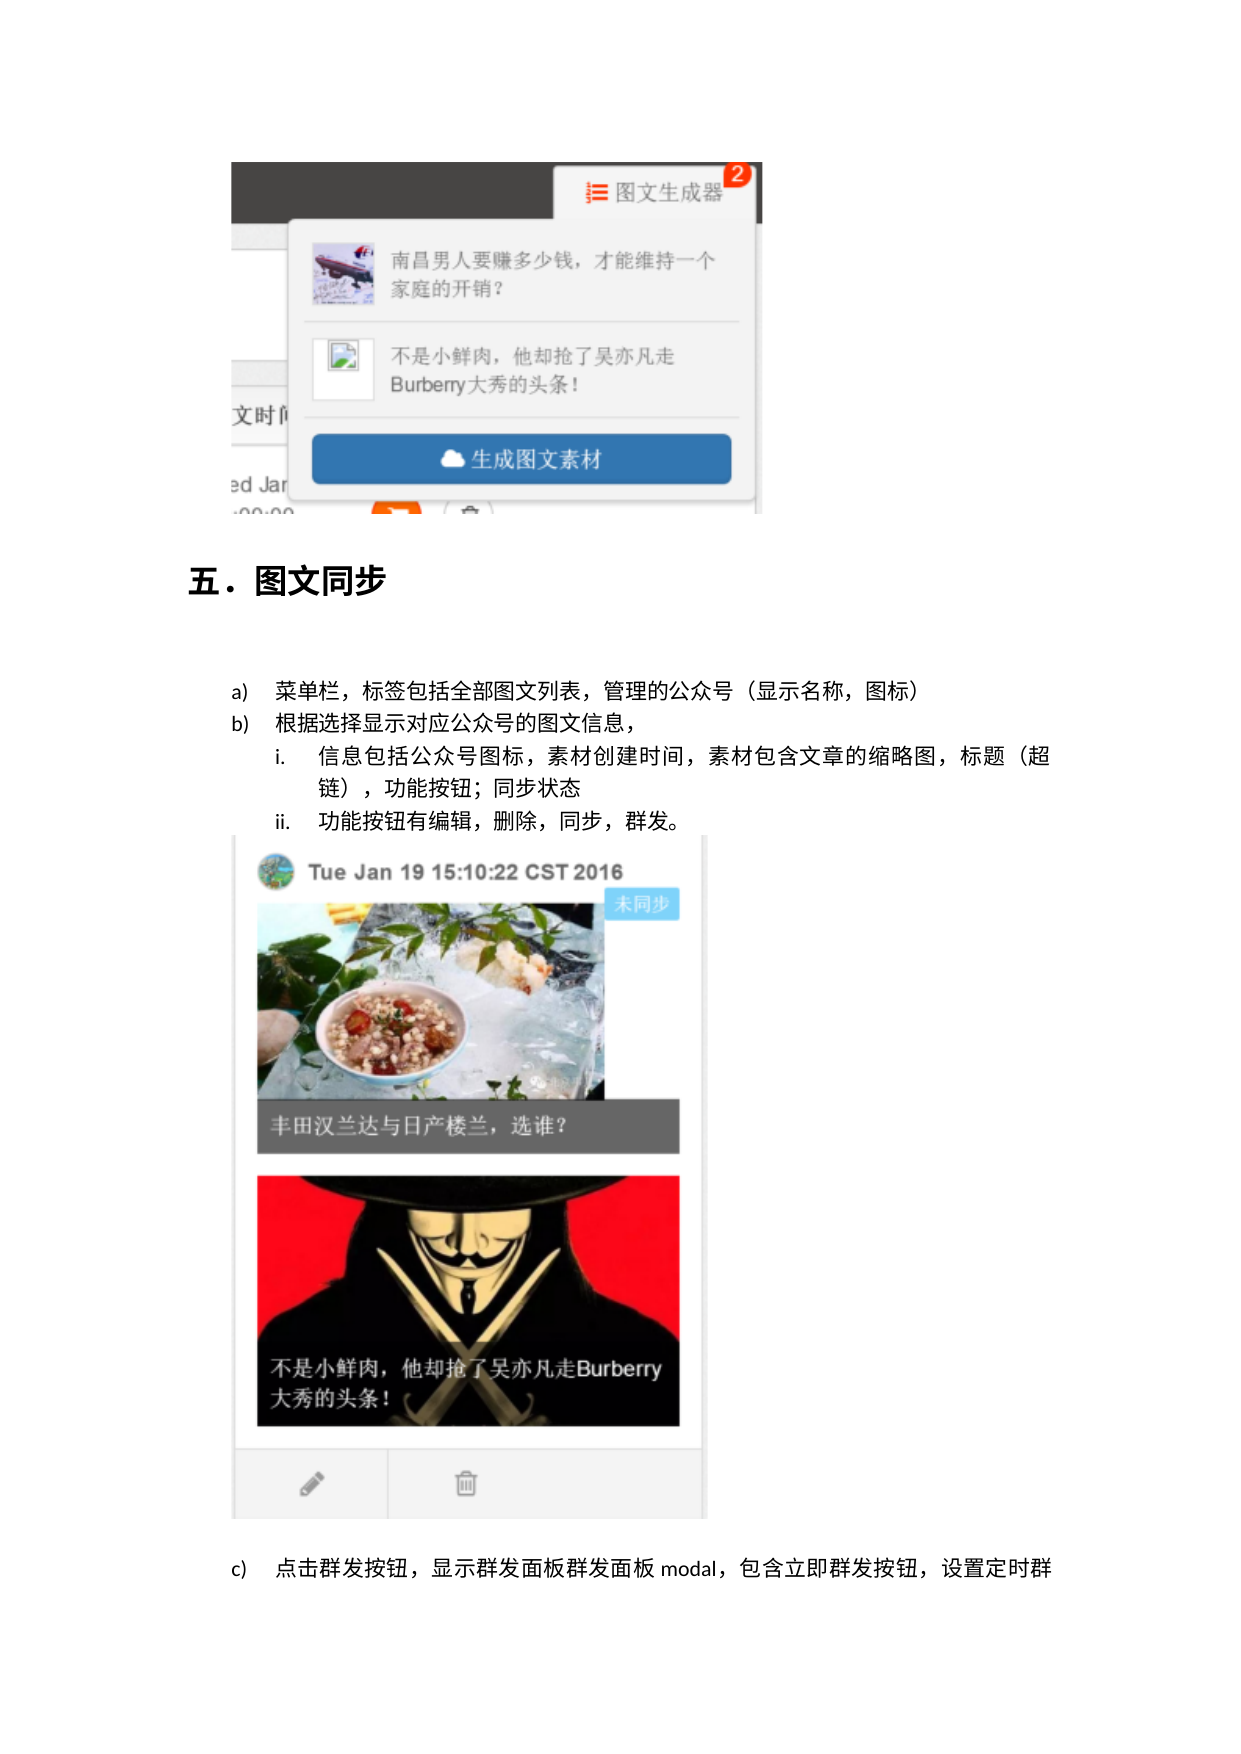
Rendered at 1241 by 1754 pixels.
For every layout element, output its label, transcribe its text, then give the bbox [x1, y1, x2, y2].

picture [231, 162, 763, 514]
list 功能按钮有编辑，删除，同步，群发。 [275, 803, 1053, 836]
list 信息包括公众号图标，素材创建时间，素材包含文章的缩略图，标题（超链），功能按钮；同步状态 [275, 738, 1053, 803]
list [231, 1551, 1053, 1583]
list 菜单栏，标签包括全部图文列表，管理的公众号（显示名称，图标） [231, 673, 1053, 706]
list 根据选择显示对应公众号的图文信息， [231, 706, 1053, 738]
picture [231, 835, 708, 1519]
subtitle 五．图文同步 [187, 547, 1053, 612]
